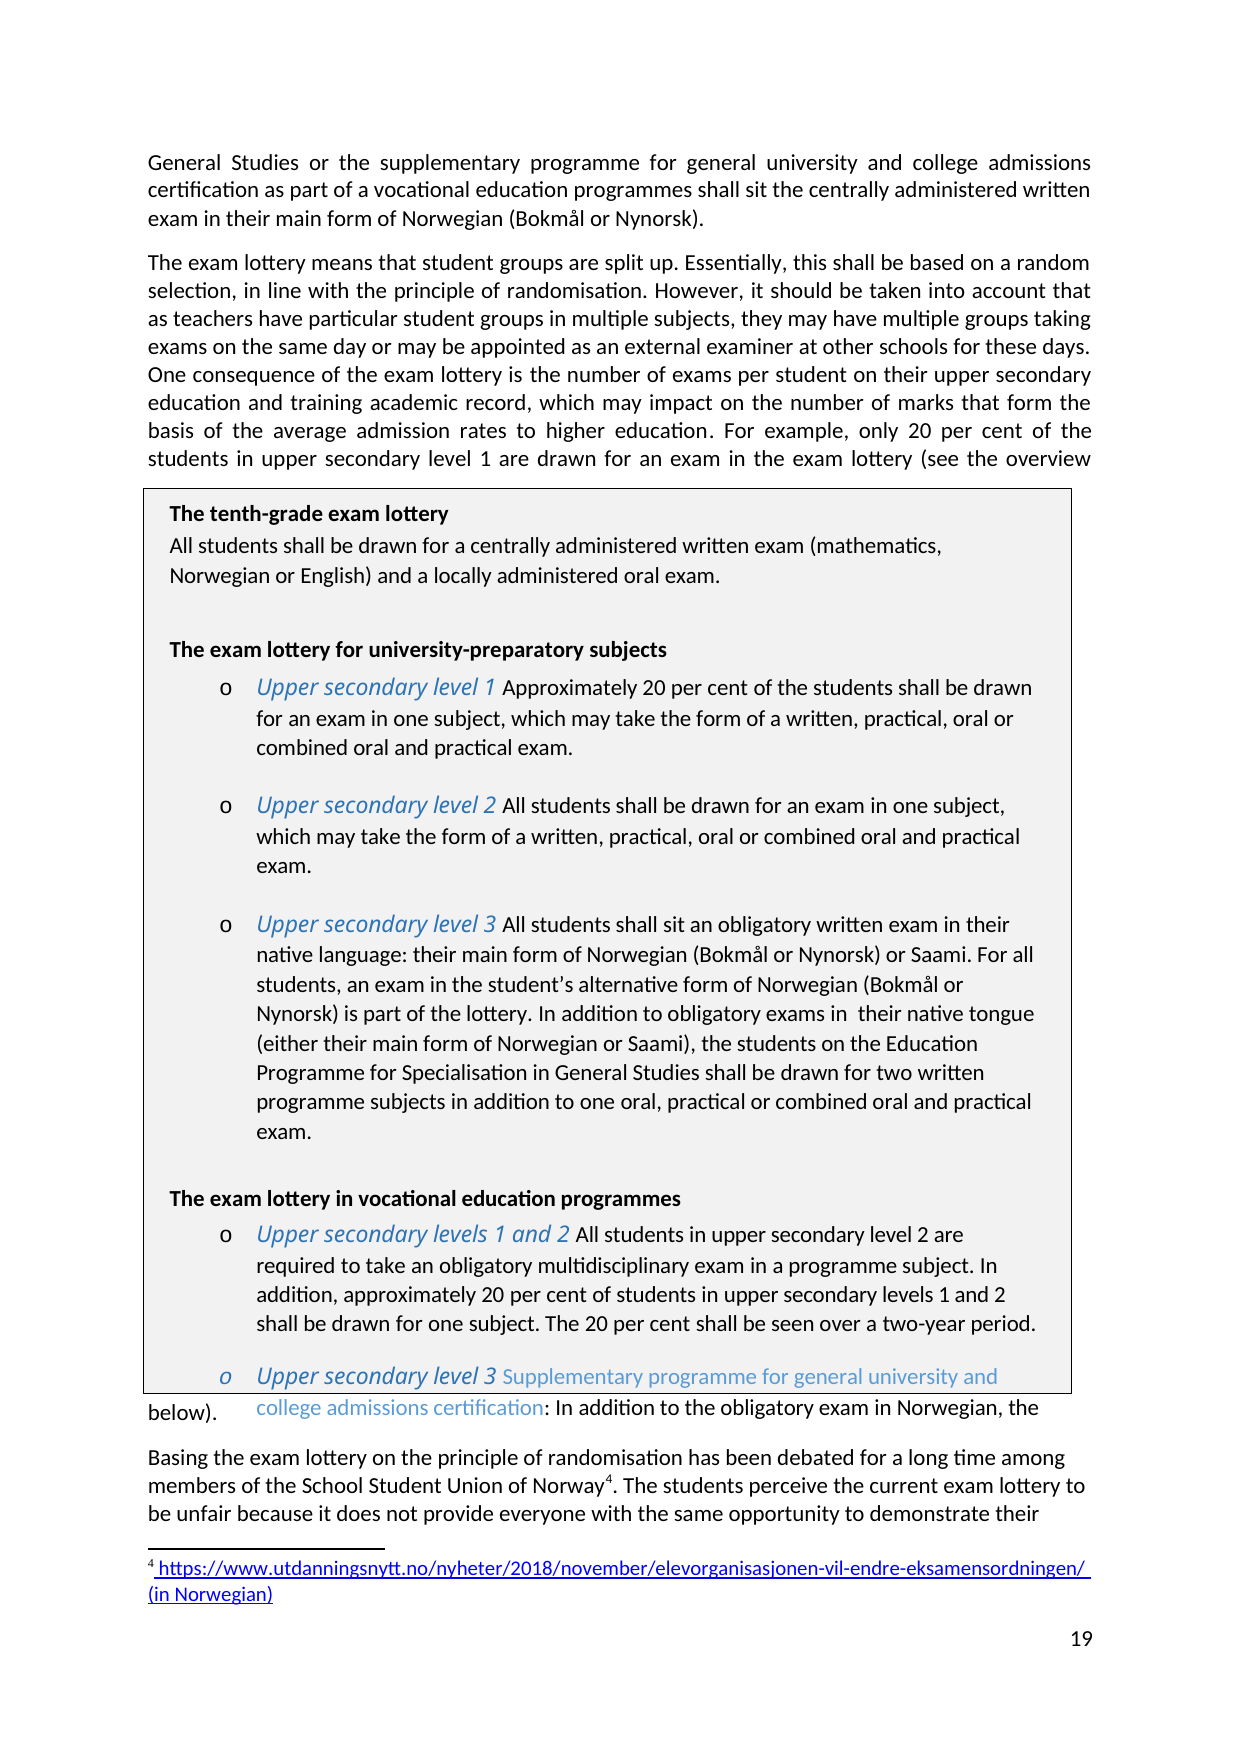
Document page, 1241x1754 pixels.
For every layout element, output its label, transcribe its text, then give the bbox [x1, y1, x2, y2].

list The exam lottery means that student groups are split up. Essentially, this shall be based on a random selection, in line with the principle of randomisation. However, it should be taken into account that as teachers have particular student groups in multiple subjects, they may have multiple groups taking exams on the same day or may be appointed as an external examiner at other schools for these days. One consequence of the exam lottery is the number of exams per student on their upper secondary education and training academic record, which may impact on the number of marks that form the basis of the average admission rates to higher education. For example, only 20 per cent of the students in upper secondary level 1 are drawn for an exam in the exam lottery (see the overview below). [148, 248, 1093, 1426]
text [148, 1443, 1093, 1527]
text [148, 148, 1093, 232]
